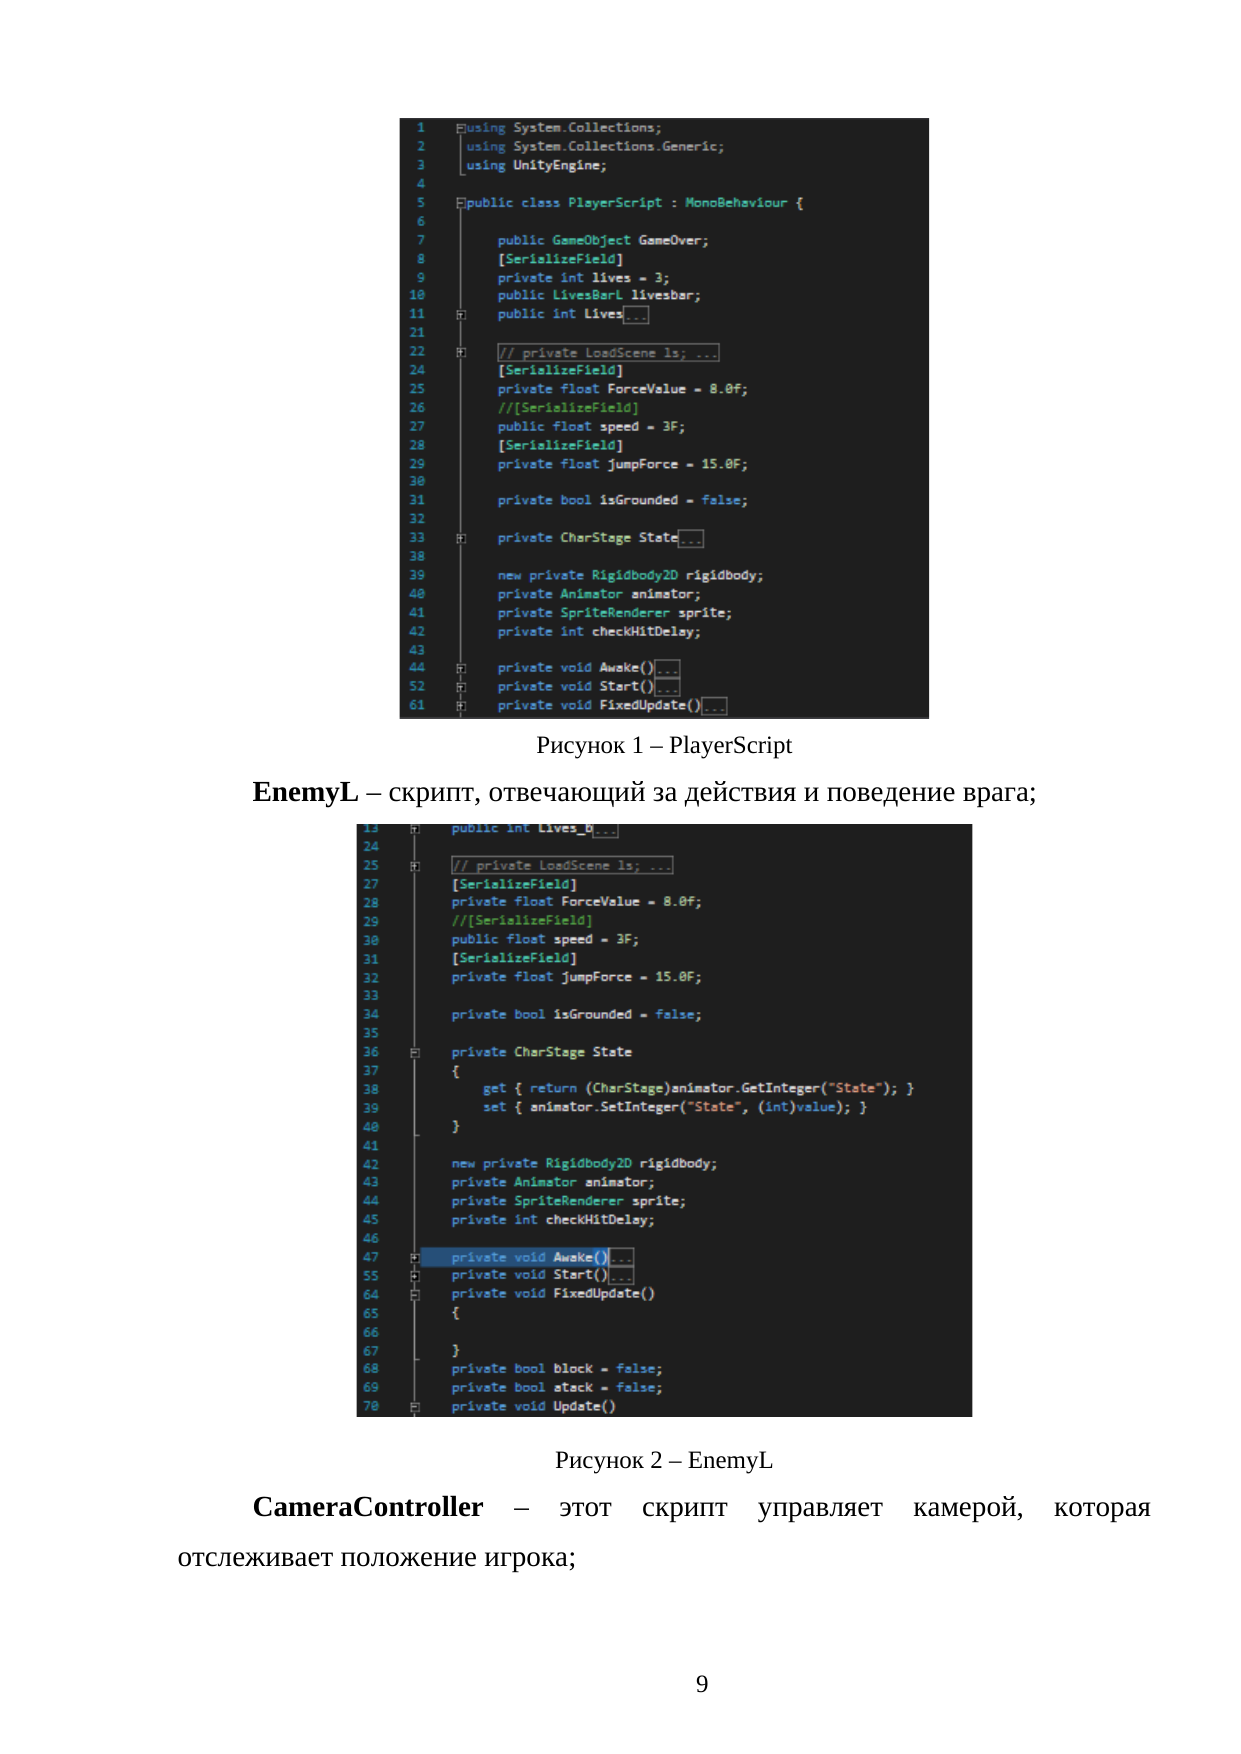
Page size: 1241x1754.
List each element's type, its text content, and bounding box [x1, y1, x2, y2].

text Рисунок 1 – PlayerScript [177, 731, 1152, 759]
text Рисунок 2 – EnemyL [177, 1446, 1152, 1474]
picture [399, 118, 930, 719]
picture [356, 824, 973, 1417]
text EnemyL – скрипт, отвечающий за действия и поведение врага; [177, 774, 1152, 807]
text CameraController – этот скрипт управляет камерой, которая отслеживает положение игрока; [177, 1489, 1152, 1572]
